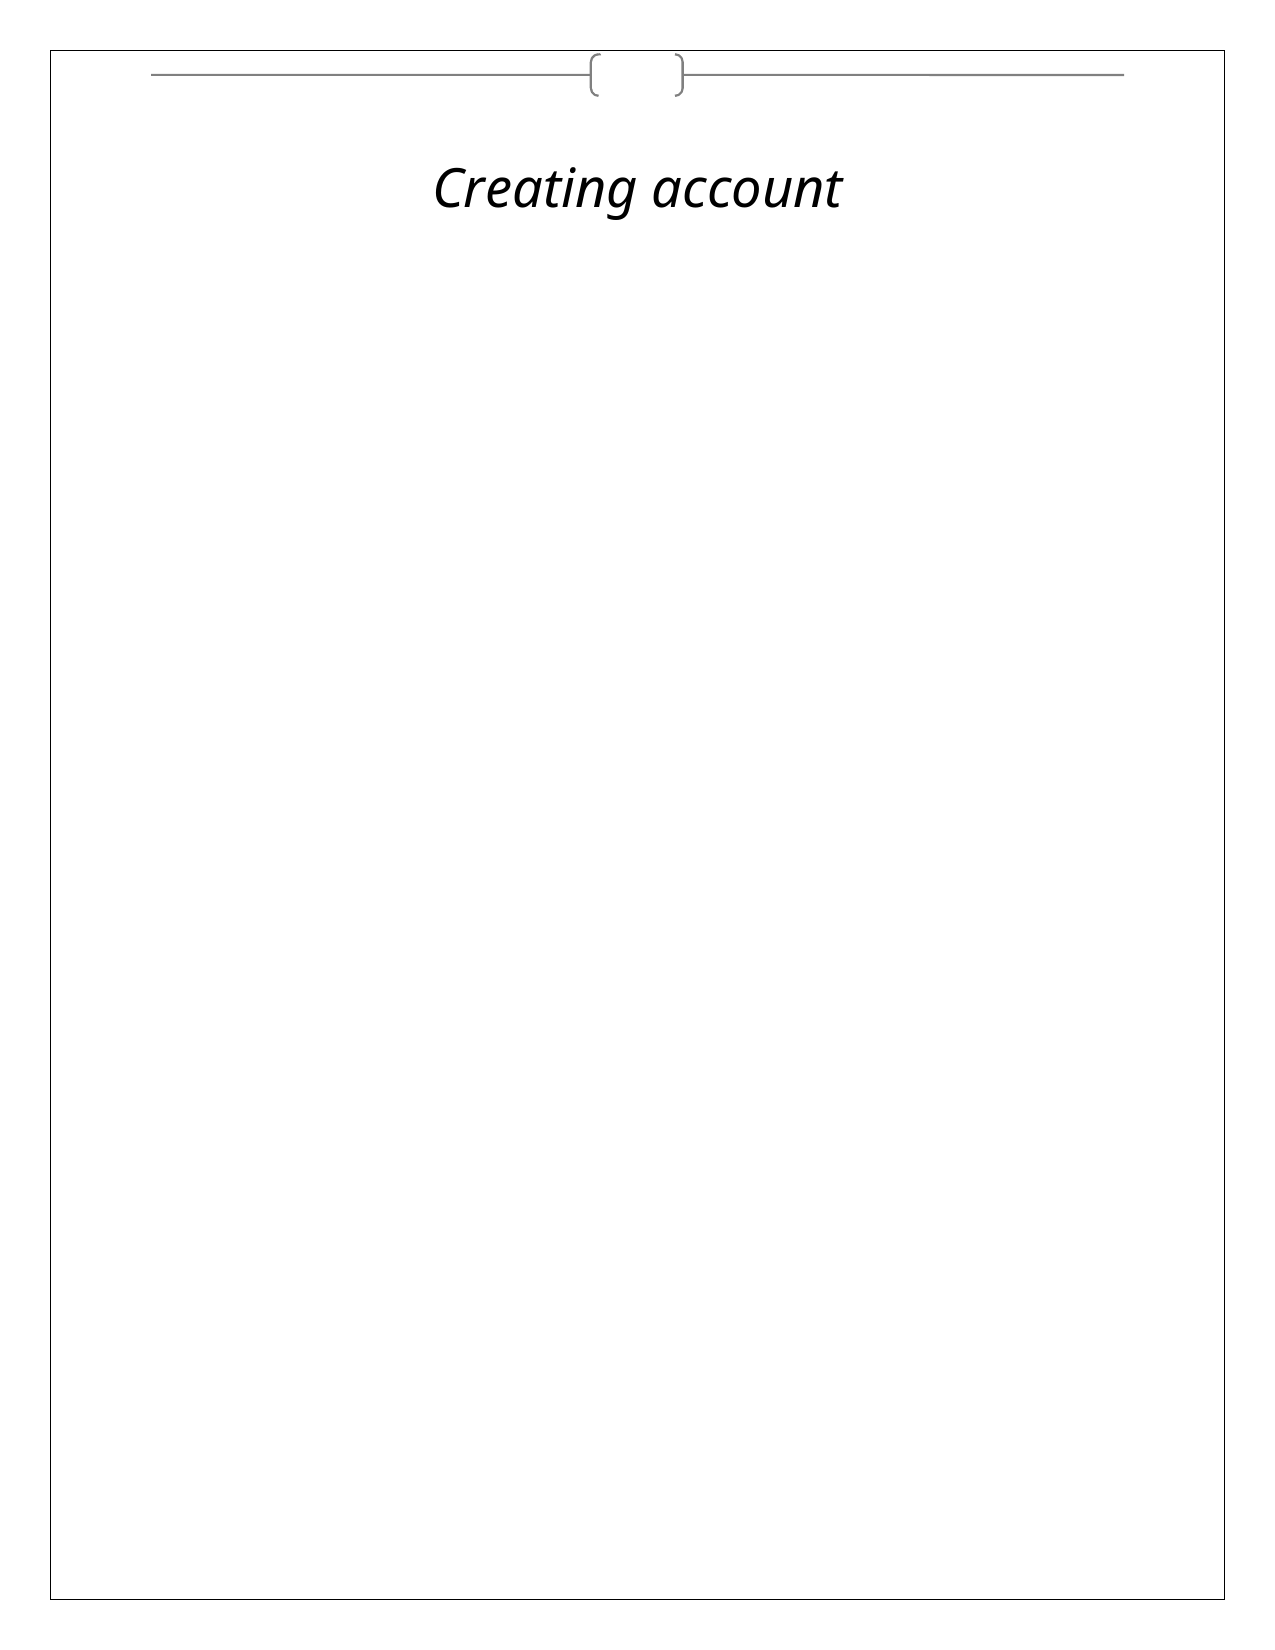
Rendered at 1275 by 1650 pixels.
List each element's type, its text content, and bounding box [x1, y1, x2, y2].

text Creating account [150, 150, 1125, 224]
